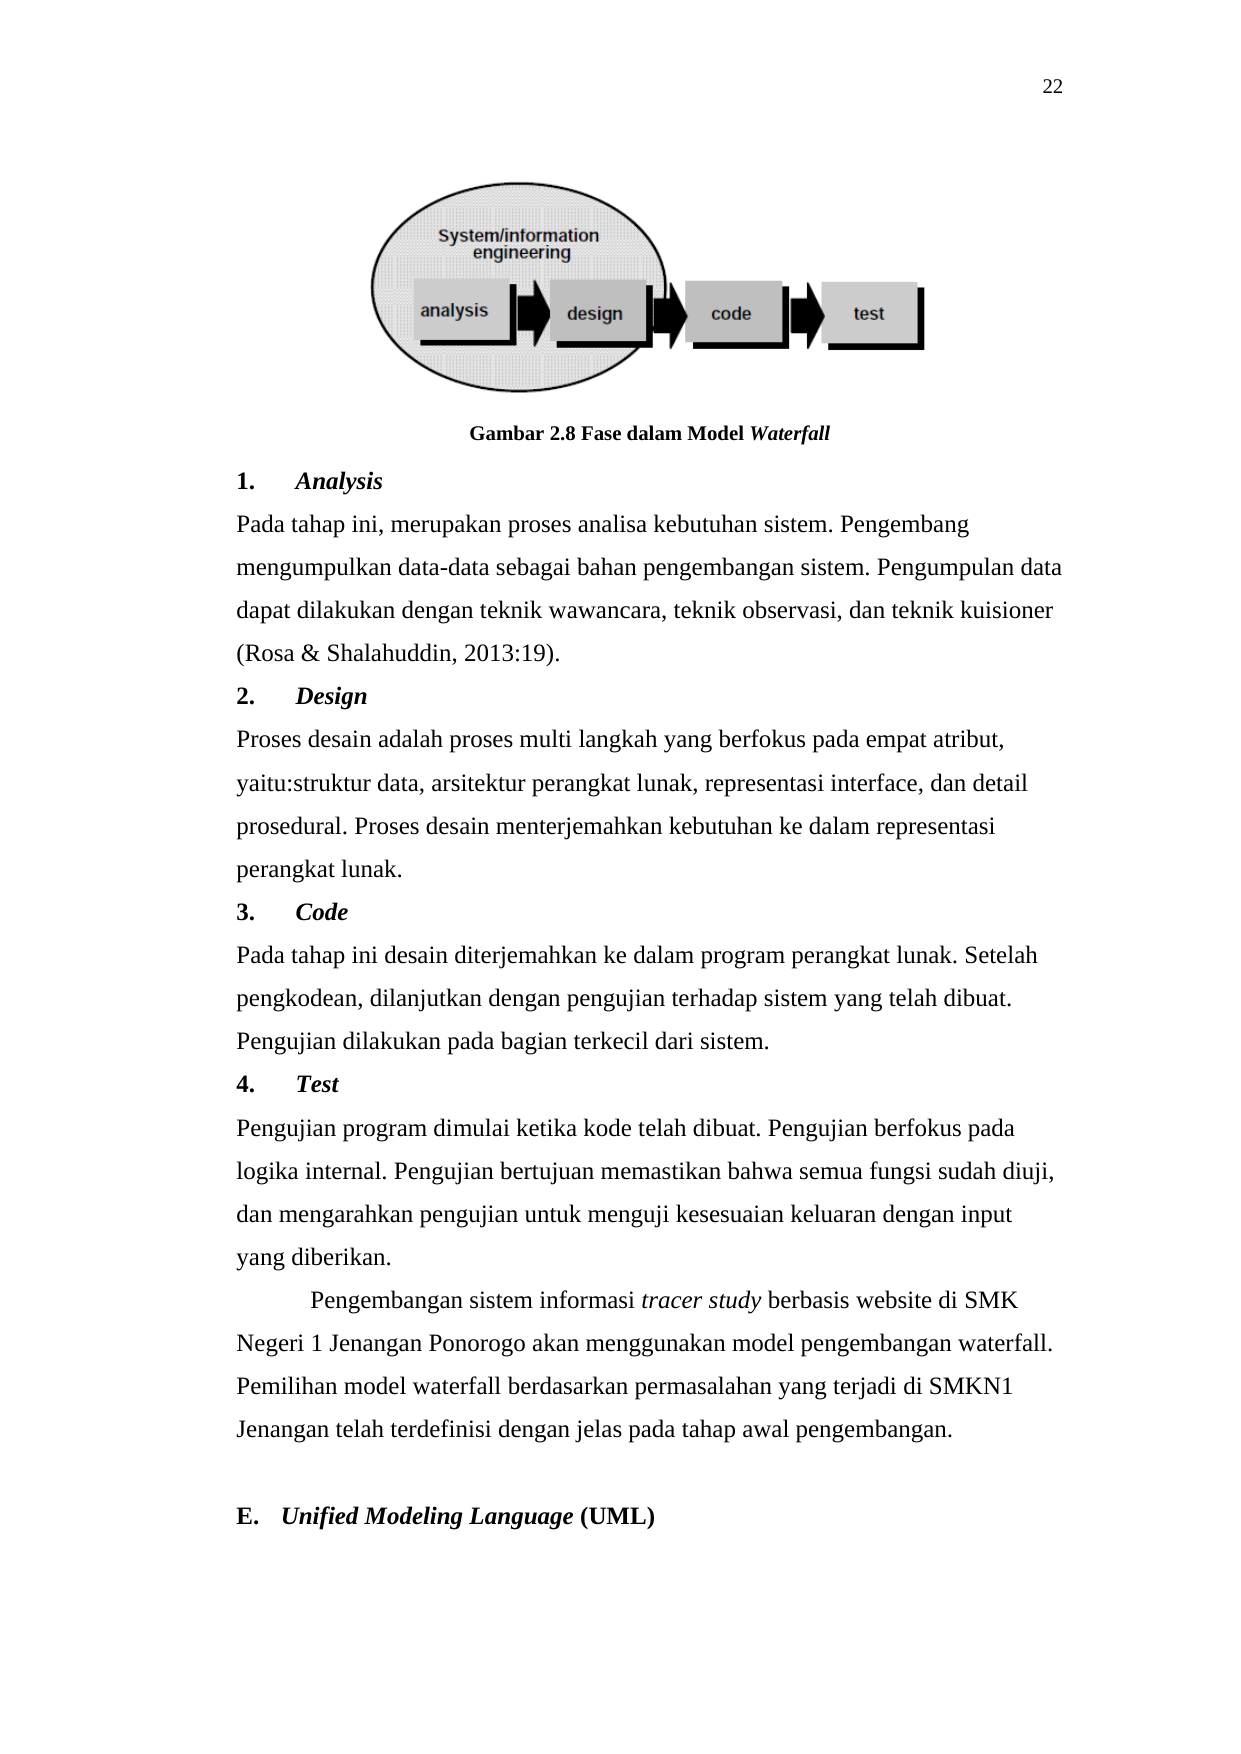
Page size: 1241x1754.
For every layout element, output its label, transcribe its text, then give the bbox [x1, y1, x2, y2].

list Test [236, 1069, 1063, 1098]
list Code [236, 897, 1063, 926]
list Design [236, 681, 1063, 710]
text Gambar 2.8 Fase dalam Model Waterfall [236, 421, 1063, 445]
list Analysis [236, 466, 1063, 494]
text Pada tahap ini, merupakan proses analisa kebutuhan sistem. Pengembang mengumpulkan data-data sebagai bahan pengembangan sistem. Pengumpulan data dapat dilakukan dengan teknik wawancara, teknik observasi, dan teknik kuisioner (Rosa & Shalahuddin, 2013:19). [236, 509, 1063, 667]
picture [359, 177, 940, 407]
text Pada tahap ini desain diterjemahkan ke dalam program perangkat lunak. Setelah pengkodean, dilanjutkan dengan pengujian terhadap sistem yang telah dibuat. Pengujian dilakukan pada bagian terkecil dari sistem. [236, 940, 1063, 1055]
text Proses desain adalah proses multi langkah yang berfokus pada empat atribut, yaitu:struktur data, arsitektur perangkat lunak, representasi interface, dan detail prosedural. Proses desain menterjemahkan kebutuhan ke dalam representasi perangkat lunak. [236, 724, 1063, 883]
text Pengembangan sistem informasi tracer study berbasis website di SMK Negeri 1 Jenangan Ponorogo akan menggunakan model pengembangan waterfall. Pemilihan model waterfall berdasarkan permasalahan yang terjadi di SMKN1 Jenangan telah terdefinisi dengan jelas pada tahap awal pengembangan. [236, 1285, 1063, 1443]
list Unified Modeling Language (UML) [236, 1501, 1063, 1529]
text Pengujian program dimulai ketika kode telah dibuat. Pengujian berfokus pada logika internal. Pengujian bertujuan memastikan bahwa semua fungsi sudah diuji, dan mengarahkan pengujian untuk menguji kesesuaian keluaran dengan input yang diberikan. [236, 1113, 1063, 1271]
